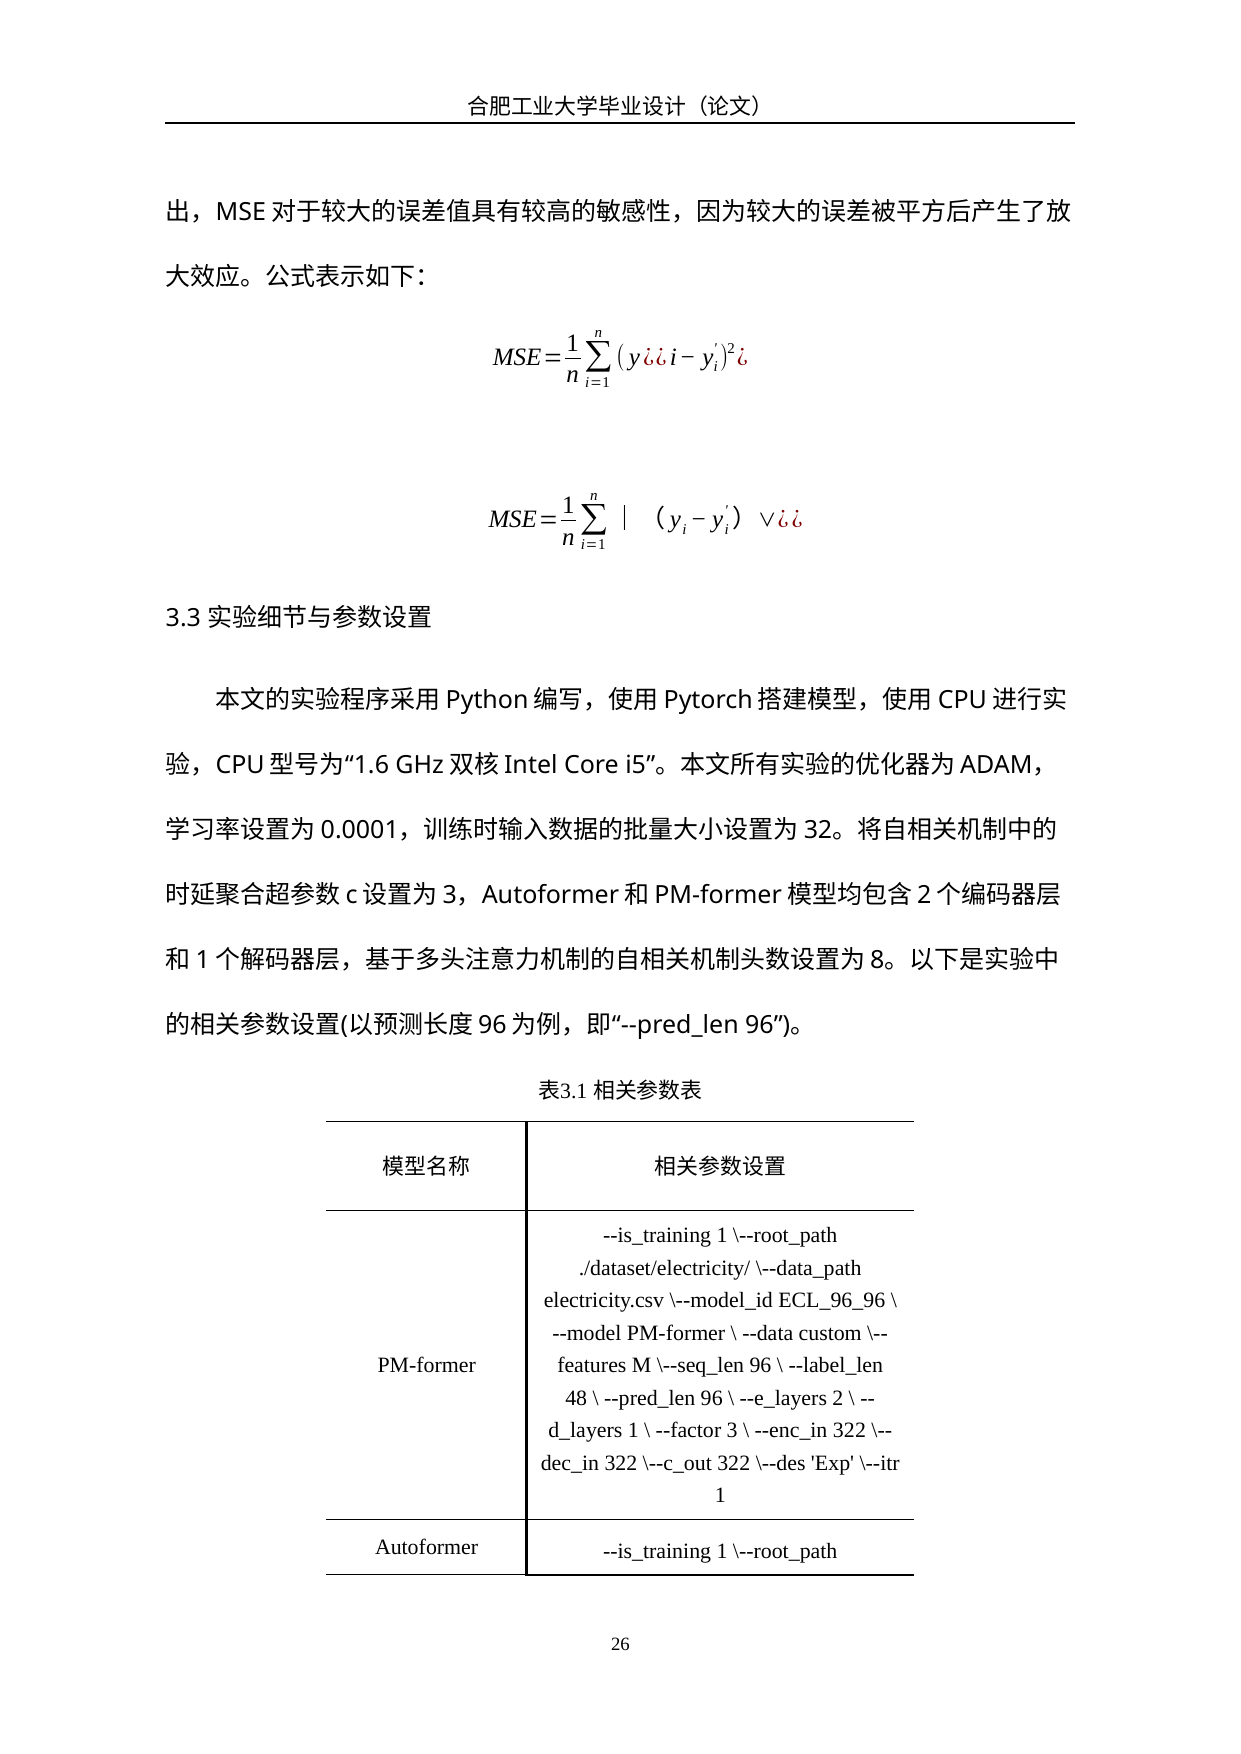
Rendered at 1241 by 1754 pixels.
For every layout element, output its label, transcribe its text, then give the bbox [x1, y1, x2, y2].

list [165, 178, 1075, 308]
list 本文的实验程序采用Python编写，使用Pytorch搭建模型，使用CPU进行实验，CPU型号为“1.6 GHz双核Intel Core i5”。本文所有实验的优化器为ADAM，学习率设置为0.0001，训练时输入数据的批量大小设置为32。将自相关机制中的时延聚合超参数c设置为3，Autoformer和PM-former模型均包含2个编码器层和1个解码器层，基于多头注意力机制的自相关机制头数设置为8。以下是实验中的相关参数设置(以预测长度96为例，即“--pred_len 96”)。 [165, 666, 1075, 1056]
table_header 模型名称 [326, 1122, 525, 1209]
text 表3.1 相关参数表 [165, 1072, 1075, 1105]
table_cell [528, 1520, 914, 1574]
table_header 相关参数设置 [528, 1122, 914, 1209]
table_cell PM-former [326, 1211, 525, 1519]
table_cell --is_training 1 \--root_path ./dataset/electricity/ \--data_path electricity.csv \--model_id ECL_96_96 \ --model PM-former \ --data custom \--features M \--seq_len 96 \ --label_len 48 \ --pred_len 96 \ --e_layers 2 \ --d_layers 1 \ --factor 3 \ --enc_in 322 \--dec_in 322 \--c_out 322 \--des 'Exp' \--itr 1 [528, 1211, 914, 1519]
list 3.3 实验细节与参数设置 [165, 584, 1075, 649]
table_cell Autoformer [326, 1520, 525, 1574]
